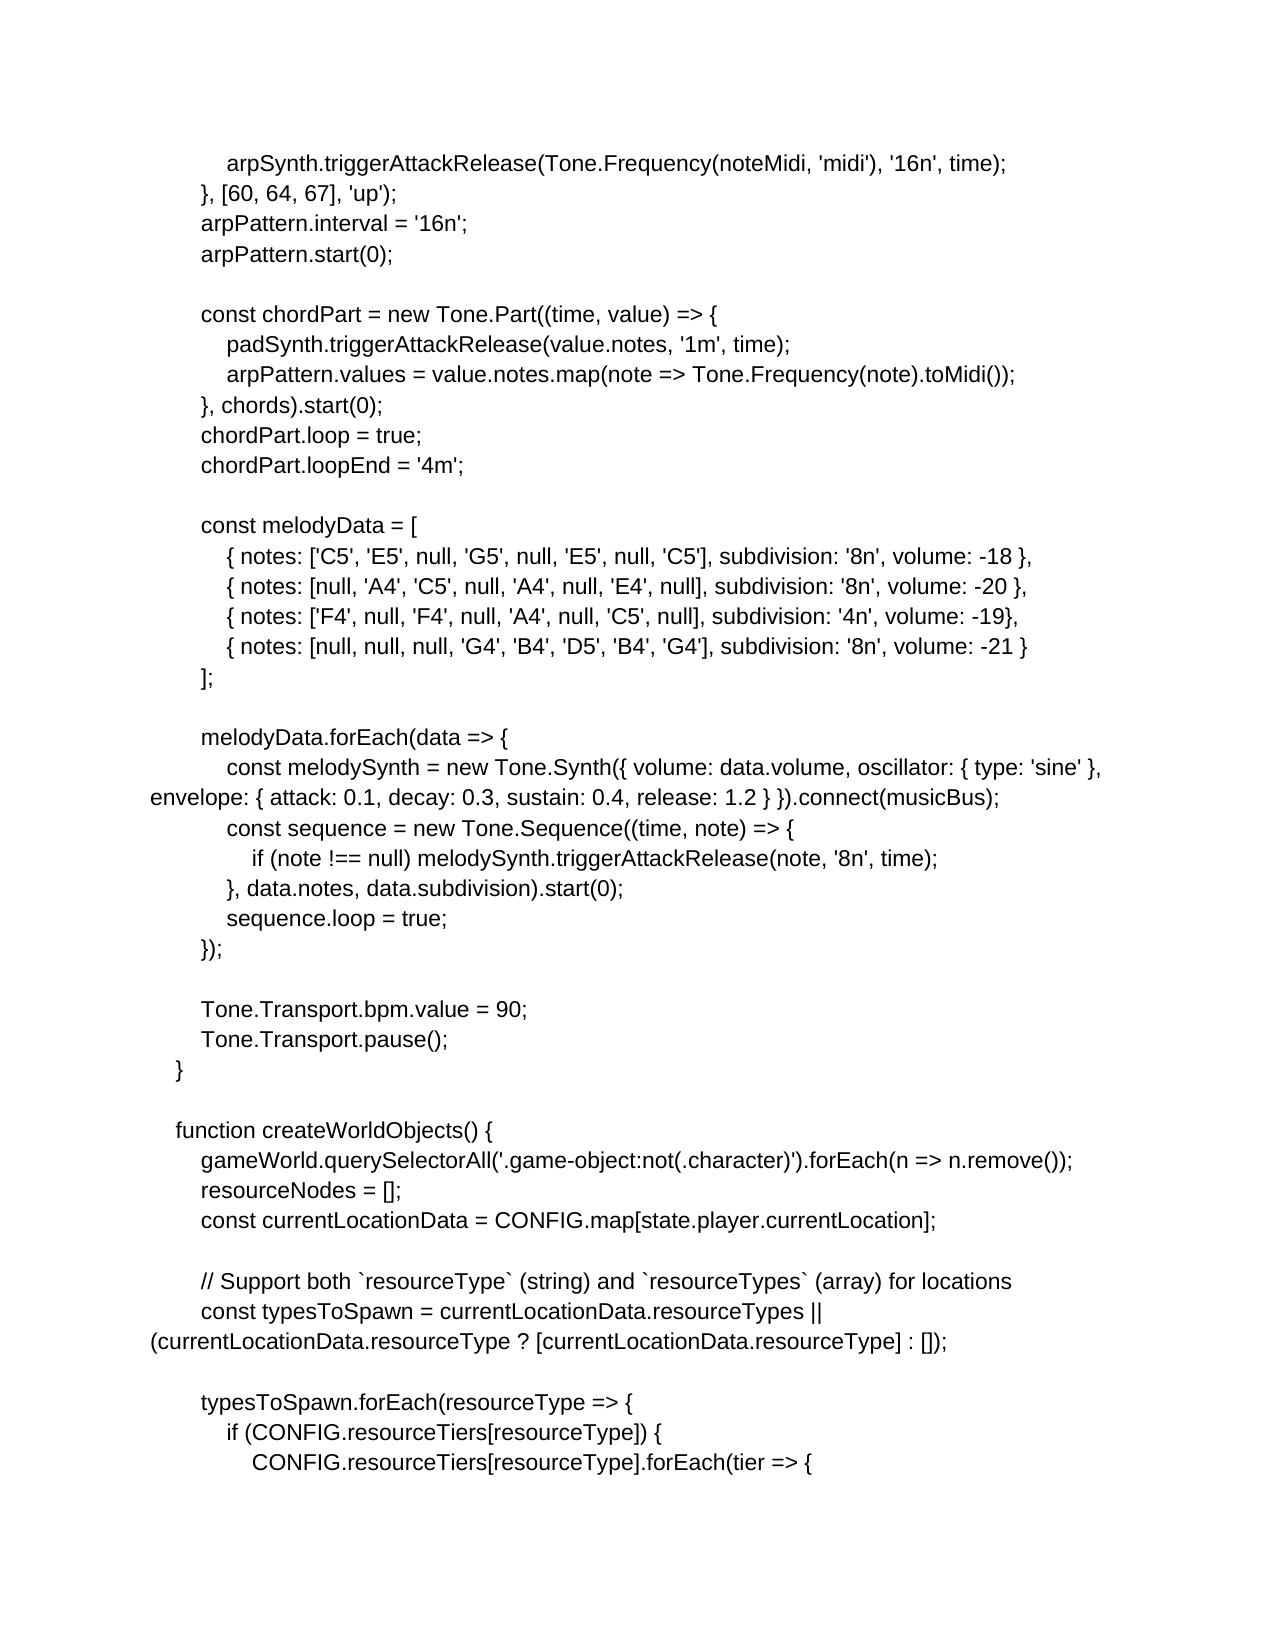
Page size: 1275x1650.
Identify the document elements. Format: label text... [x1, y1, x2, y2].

text Tone.Transport.pause(); [150, 1026, 1125, 1052]
text const melodySynth = new Tone.Synth({ volume: data.volume, oscillator: { type: 'sine' }, envelope: { attack: 0.1, decay: 0.3, sustain: 0.4, release: 1.2 } }).connect(musicBus); [150, 754, 1125, 811]
text { notes: [null, null, null, 'G4', 'B4', 'D5', 'B4', 'G4'], subdivision: '8n', volume: -21 } [150, 633, 1125, 660]
text sequence.loop = true; [150, 905, 1125, 932]
text chordPart.loopEnd = '4m'; [150, 452, 1125, 478]
text resourceNodes = []; [150, 1177, 1125, 1203]
text }, data.notes, data.subdivision).start(0); [150, 875, 1125, 901]
text arpPattern.values = value.notes.map(note => Tone.Frequency(note).toMidi()); [150, 361, 1125, 388]
text } [150, 1056, 1125, 1083]
text arpPattern.interval = '16n'; [150, 210, 1125, 237]
text { notes: ['F4', null, 'F4', null, 'A4', null, 'C5', null], subdivision: '4n', volume: -19}, [150, 603, 1125, 629]
text }, chords).start(0); [150, 392, 1125, 418]
text arpSynth.triggerAttackRelease(Tone.Frequency(noteMidi, 'midi'), '16n', time); [150, 150, 1125, 176]
text melodyData.forEach(data => { [150, 724, 1125, 750]
text }); [150, 935, 1125, 962]
text CONFIG.resourceTiers[resourceType].forEach(tier => { [150, 1449, 1125, 1475]
text { notes: [null, 'A4', 'C5', null, 'A4', null, 'E4', null], subdivision: '8n', volume: -20 }, [150, 573, 1125, 599]
text padSynth.triggerAttackRelease(value.notes, '1m', time); [150, 331, 1125, 358]
text Tone.Transport.bpm.value = 90; [150, 996, 1125, 1022]
text chordPart.loop = true; [150, 422, 1125, 448]
text const currentLocationData = CONFIG.map[state.player.currentLocation]; [150, 1207, 1125, 1234]
text const sequence = new Tone.Sequence((time, note) => { [150, 814, 1125, 841]
text { notes: ['C5', 'E5', null, 'G5', null, 'E5', null, 'C5'], subdivision: '8n', volume: -18 }, [150, 543, 1125, 569]
text const typesToSpawn = currentLocationData.resourceTypes || (currentLocationData.resourceType ? [currentLocationData.resourceType] : []); [150, 1298, 1125, 1354]
text const melodyData = [ [150, 512, 1125, 539]
text // Support both `resourceType` (string) and `resourceTypes` (array) for locations [150, 1268, 1125, 1294]
text const chordPart = new Tone.Part((time, value) => { [150, 301, 1125, 327]
text if (note !== null) melodySynth.triggerAttackRelease(note, '8n', time); [150, 845, 1125, 871]
text if (CONFIG.resourceTiers[resourceType]) { [150, 1419, 1125, 1445]
text gameWorld.querySelectorAll('.game-object:not(.character)').forEach(n => n.remove()); [150, 1147, 1125, 1173]
text function createWorldObjects() { [150, 1117, 1125, 1143]
text arpPattern.start(0); [150, 241, 1125, 267]
text typesToSpawn.forEach(resourceType => { [150, 1388, 1125, 1415]
text }, [60, 64, 67], 'up'); [150, 180, 1125, 207]
text ]; [150, 663, 1125, 690]
